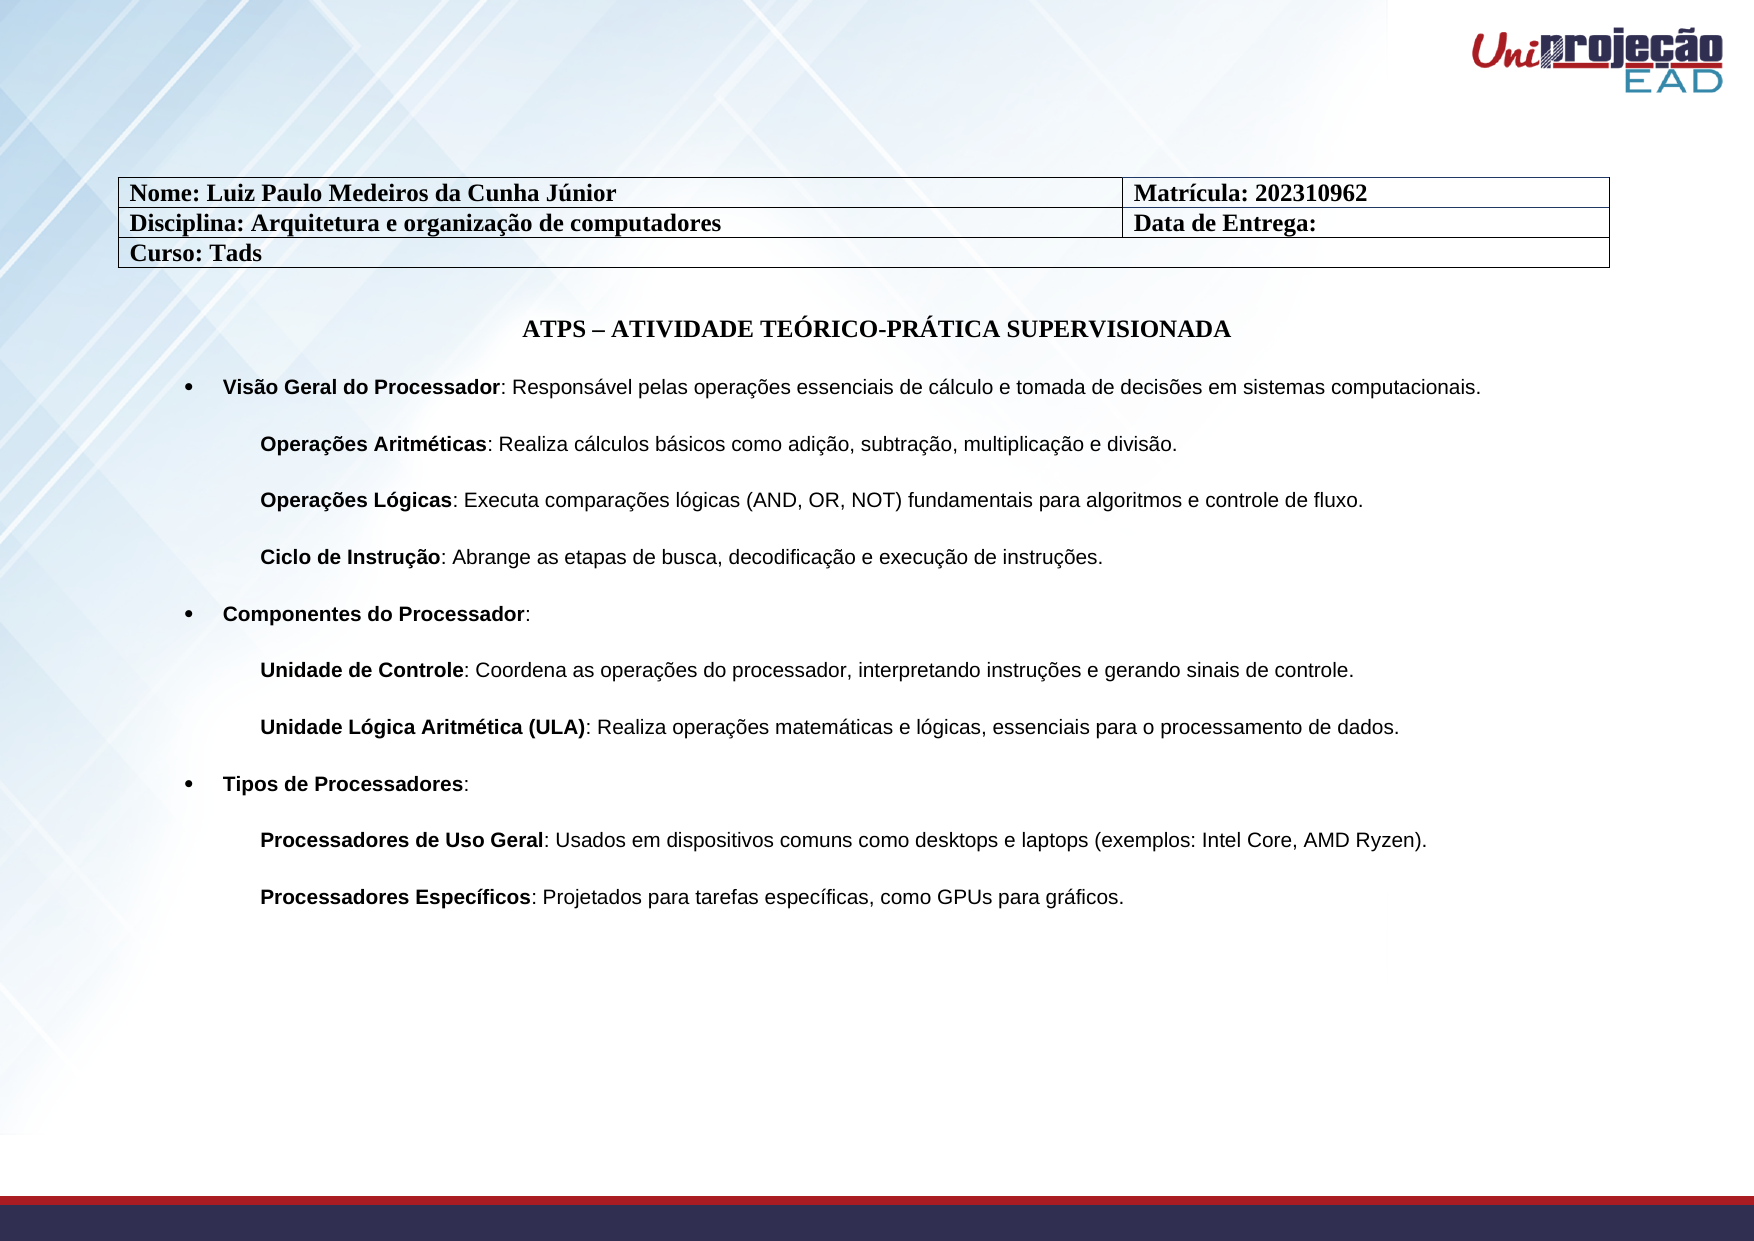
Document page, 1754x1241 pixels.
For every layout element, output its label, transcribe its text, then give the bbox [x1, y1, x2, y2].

text Unidade Lógica Aritmética (ULA): Realiza operações matemáticas e lógicas, essenciais para o processamento de dados. [260, 715, 1606, 739]
text Operações Lógicas: Executa comparações lógicas (AND, OR, NOT) fundamentais para algoritmos e controle de fluxo. [260, 488, 1606, 512]
text Processadores Específicos: Projetados para tarefas específicas, como GPUs para gráficos. [260, 885, 1606, 909]
table_cell Data de Entrega: [1123, 208, 1609, 237]
text ATPS – ATIVIDADE TEÓRICO-PRÁTICA SUPERVISIONADA [148, 314, 1606, 343]
list Componentes do Processador: [185, 601, 1606, 626]
table_cell Curso: Tads [119, 238, 1609, 267]
table_header Nome: Luiz Paulo Medeiros da Cunha Júnior [119, 178, 1122, 207]
text Operações Aritméticas: Realiza cálculos básicos como adição, subtração, multiplicação e divisão. [260, 431, 1606, 455]
text Ciclo de Instrução: Abrange as etapas de busca, decodificação e execução de instruções. [260, 545, 1606, 569]
list Visão Geral do Processador: Responsável pelas operações essenciais de cálculo e tomada de decisões em sistemas computacionais. [185, 375, 1606, 399]
picture [0, 0, 1754, 1241]
text Processadores de Uso Geral: Usados em dispositivos comuns como desktops e laptops (exemplos: Intel Core, AMD Ryzen). [260, 828, 1606, 852]
list Tipos de Processadores: [185, 772, 1606, 796]
table_cell Disciplina: Arquitetura e organização de computadores [119, 208, 1122, 237]
table_header Matrícula: 202310962 [1123, 178, 1609, 207]
text Unidade de Controle: Coordena as operações do processador, interpretando instruções e gerando sinais de controle. [260, 658, 1606, 682]
